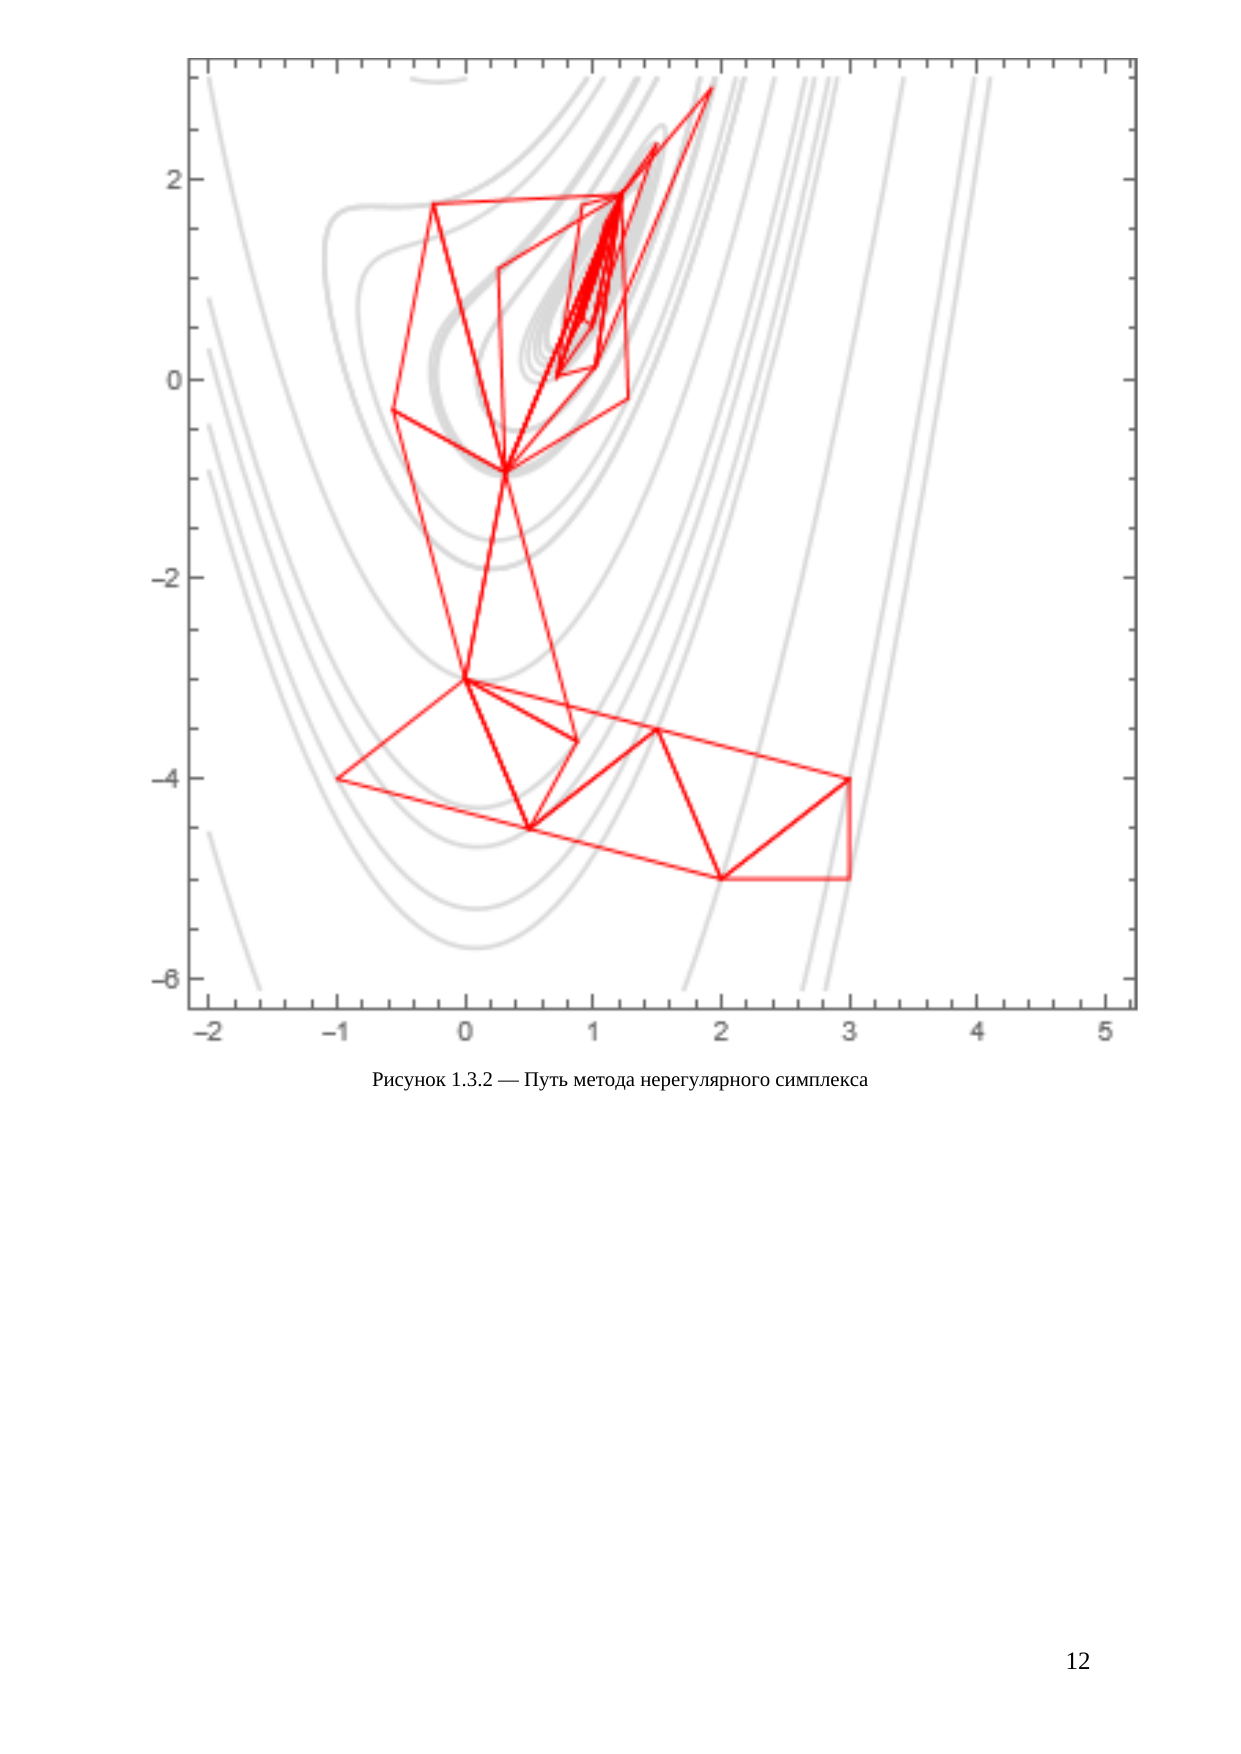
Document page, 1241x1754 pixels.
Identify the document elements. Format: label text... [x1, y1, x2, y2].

text Рисунок 1.3.2 — Путь метода нерегулярного симплекса [150, 1067, 1090, 1091]
picture [150, 58, 1138, 1047]
